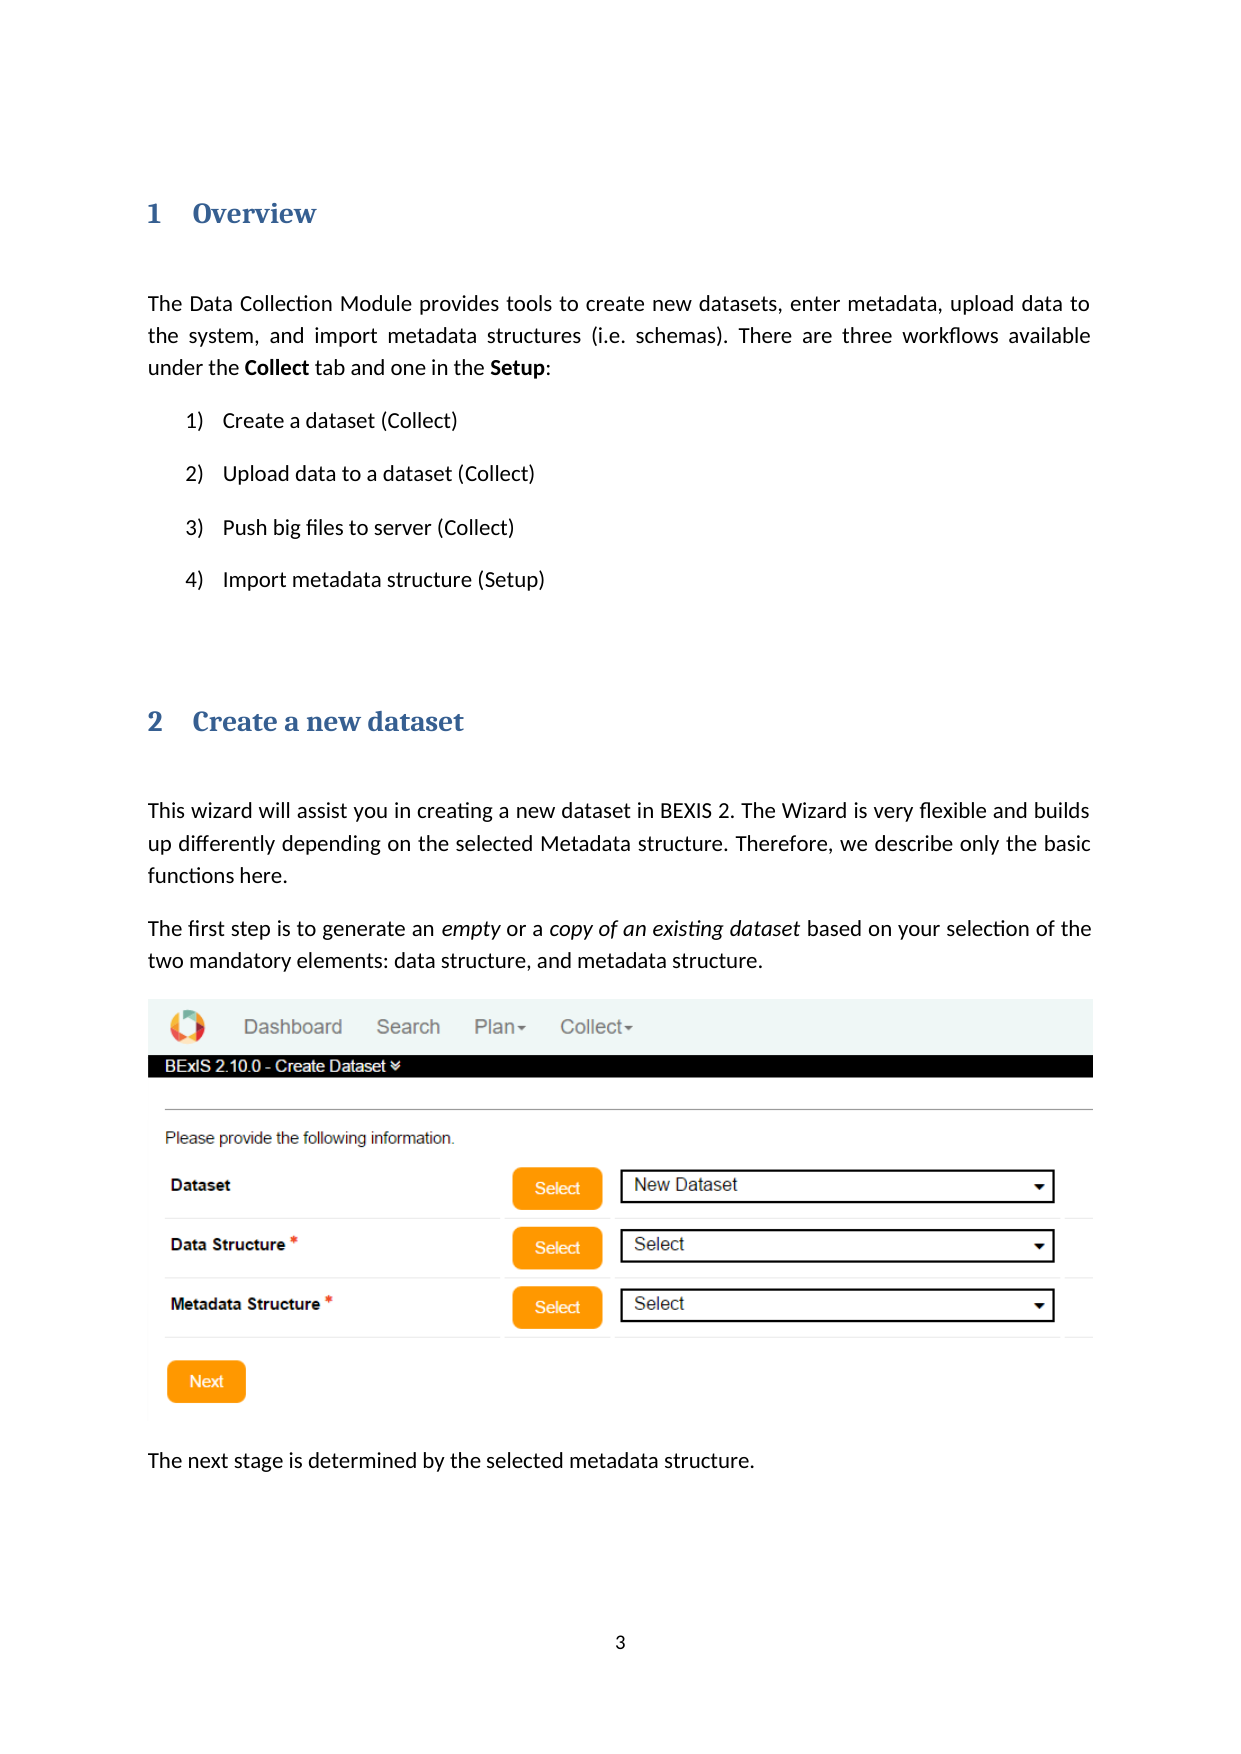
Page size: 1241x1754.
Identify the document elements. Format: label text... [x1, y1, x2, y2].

list Create a dataset (Collect) [185, 407, 1093, 434]
text The first step is to generate an empty or a copy of an existing dataset based on your selection of the two mandatory elements: data structure, and metadata structure. [148, 914, 1093, 974]
picture [147, 999, 1093, 1421]
text The Data Collection Module provides tools to create new datasets, enter metadata, upload data to the system, and import metadata structures (i.e. schemas). There are three workflows available under the Collect tab and one in the Setup: [148, 289, 1093, 382]
subtitle Overview [148, 198, 1093, 231]
list Upload data to a dataset (Collect) [185, 459, 1093, 488]
list Push big files to server (Collect) [185, 513, 1093, 541]
subtitle Create a new dataset [148, 705, 1093, 738]
text The next stage is determined by the selected metadata structure. [148, 1446, 1093, 1474]
text This wizard will assist you in creating a new dataset in BEXIS 2. The Wizard is very flexible and builds up differently depending on the selected Metadata structure. Therefore, we describe only the basic functions here. [148, 797, 1093, 889]
list Import metadata structure (Setup) [185, 566, 1093, 594]
